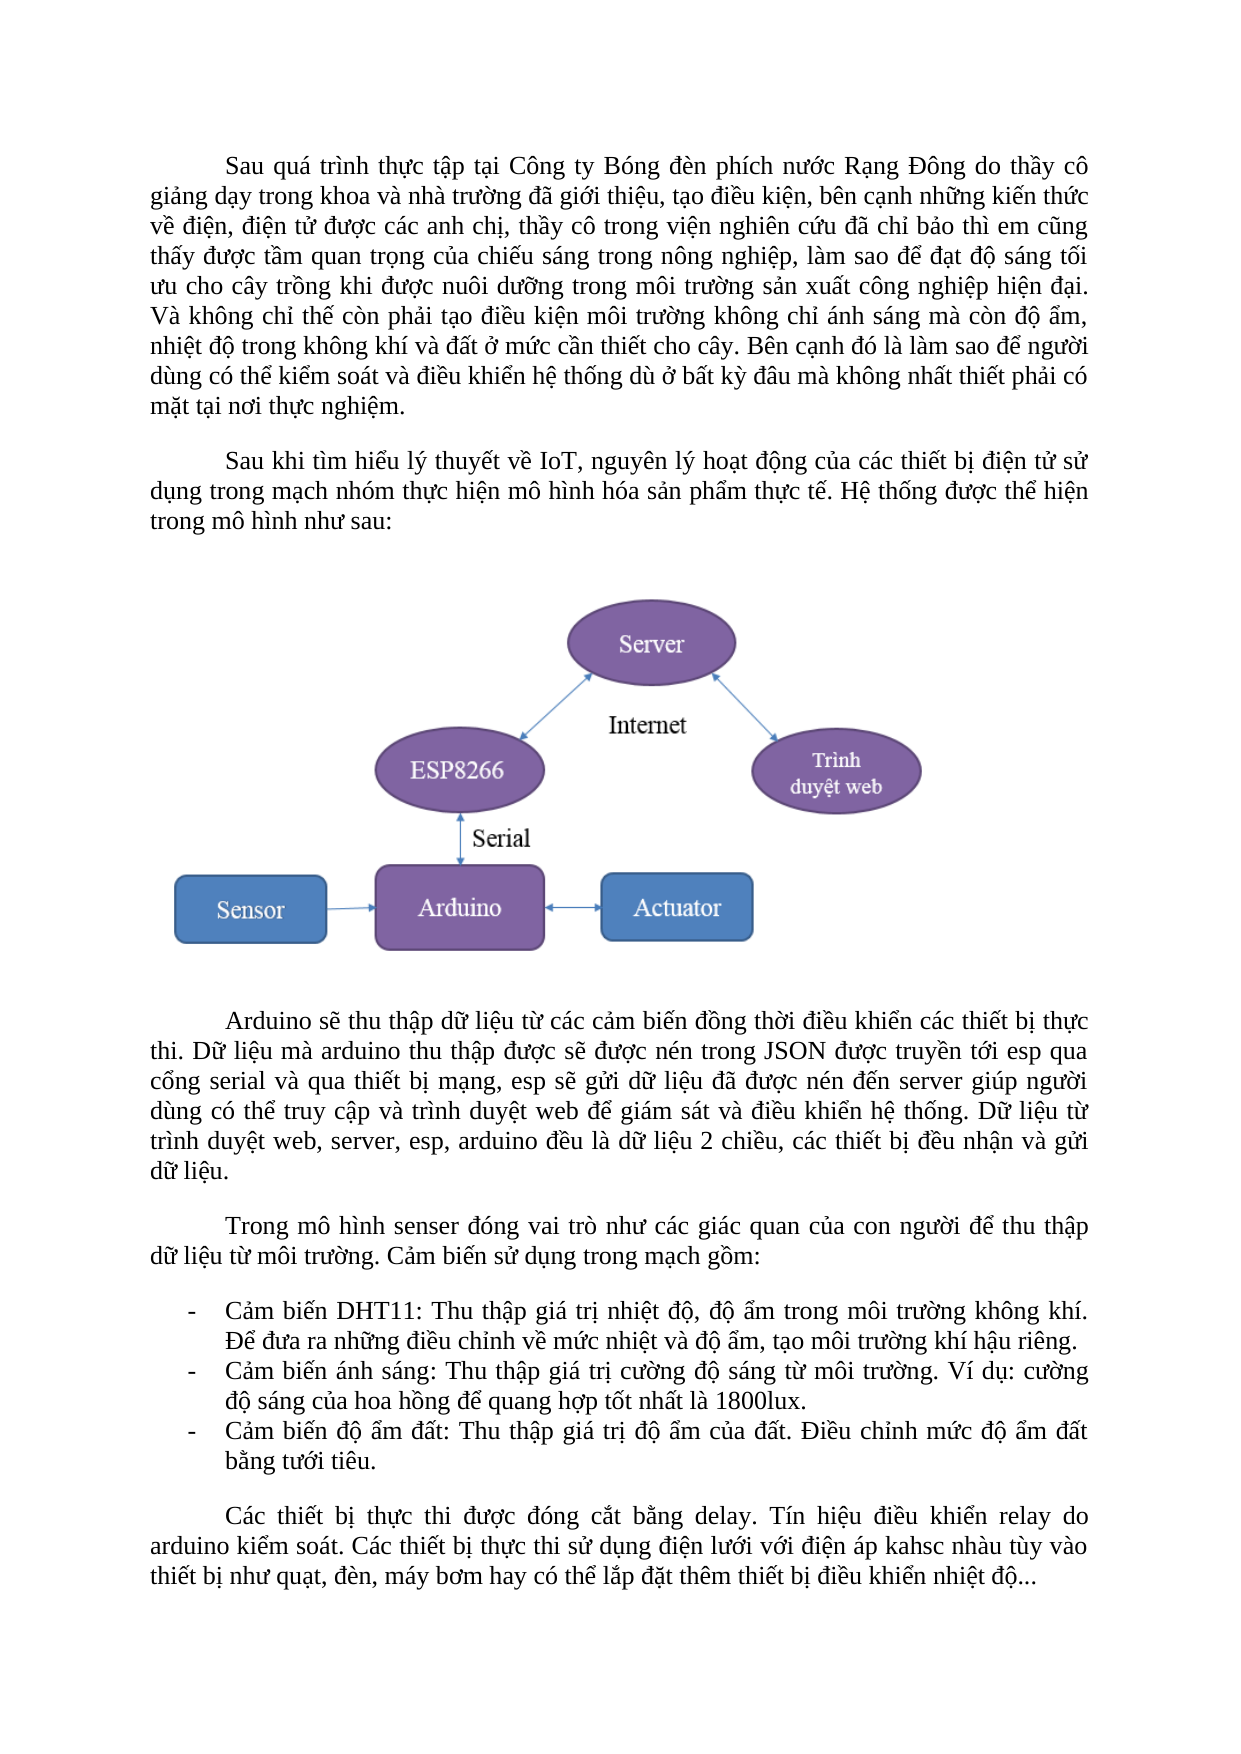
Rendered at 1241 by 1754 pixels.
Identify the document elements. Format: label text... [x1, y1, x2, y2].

list Cảm biến ánh sáng: Thu thập giá trị cường độ sáng từ môi trường. Ví dụ: cường độ sáng của hoa hồng để quang hợp tốt nhất là 1800lux. [187, 1355, 1090, 1415]
text Sau khi tìm hiểu lý thuyết về IoT, nguyên lý hoạt động của các thiết bị điện tử sử dụng trong mạch nhóm thực hiện mô hình hóa sản phẩm thực tế. Hệ thống được thể hiện trong mô hình như sau: [150, 445, 1090, 535]
text Arduino sẽ thu thập dữ liệu từ các cảm biến đồng thời điều khiển các thiết bị thực thi. Dữ liệu mà arduino thu thập được sẽ được nén trong JSON được truyền tới esp qua cổng serial và qua thiết bị mạng, esp sẽ gửi dữ liệu đã được nén đến server giúp người dùng có thể truy cập và trình duyệt web để giám sát và điều khiển hệ thống. Dữ liệu từ trình duyệt web, server, esp, arduino đều là dữ liệu 2 chiều, các thiết bị đều nhận và gửi dữ liệu. [150, 1005, 1090, 1185]
text Trong mô hình senser đóng vai trò như các giác quan của con người để thu thập dữ liệu từ môi trường. Cảm biến sử dụng trong mạch gồm: [150, 1210, 1090, 1270]
picture [150, 560, 1089, 981]
text Các thiết bị thực thi được đóng cắt bằng delay. Tín hiệu điều khiển relay do arduino kiểm soát. Các thiết bị thực thi sử dụng điện lưới với điện áp kahsc nhàu tùy vào thiết bị như quạt, đèn, máy bơm hay có thể lắp đặt thêm thiết bị điều khiển nhiệt độ... [150, 1500, 1090, 1590]
text Sau quá trình thực tập tại Công ty Bóng đèn phích nước Rạng Đông do thầy cô giảng dạy trong khoa và nhà trường đã giới thiệu, tạo điều kiện, bên cạnh những kiến thức về điện, điện tử được các anh chị, thầy cô trong viện nghiên cứu đã chỉ bảo thì em cũng thấy được tầm quan trọng của chiếu sáng trong nông nghiệp, làm sao để đạt độ sáng tối ưu cho cây trồng khi được nuôi dưỡng trong môi trường sản xuất công nghiệp hiện đại. Và không chỉ thế còn phải tạo điều kiện môi trường không chỉ ánh sáng mà còn độ ẩm, nhiệt độ trong không khí và đất ở mức cần thiết cho cây. Bên cạnh đó là làm sao để người dùng có thể kiểm soát và điều khiển hệ thống dù ở bất kỳ đâu mà không nhất thiết phải có mặt tại nơi thực nghiệm. [150, 150, 1090, 420]
list Cảm biến độ ẩm đất: Thu thập giá trị độ ẩm của đất. Điều chỉnh mức độ ẩm đất bằng tưới tiêu. [187, 1415, 1090, 1475]
list Cảm biến DHT11: Thu thập giá trị nhiệt độ, độ ẩm trong môi trường không khí. Để đưa ra những điều chỉnh về mức nhiệt và độ ẩm, tạo môi trường khí hậu riêng. [187, 1295, 1090, 1355]
